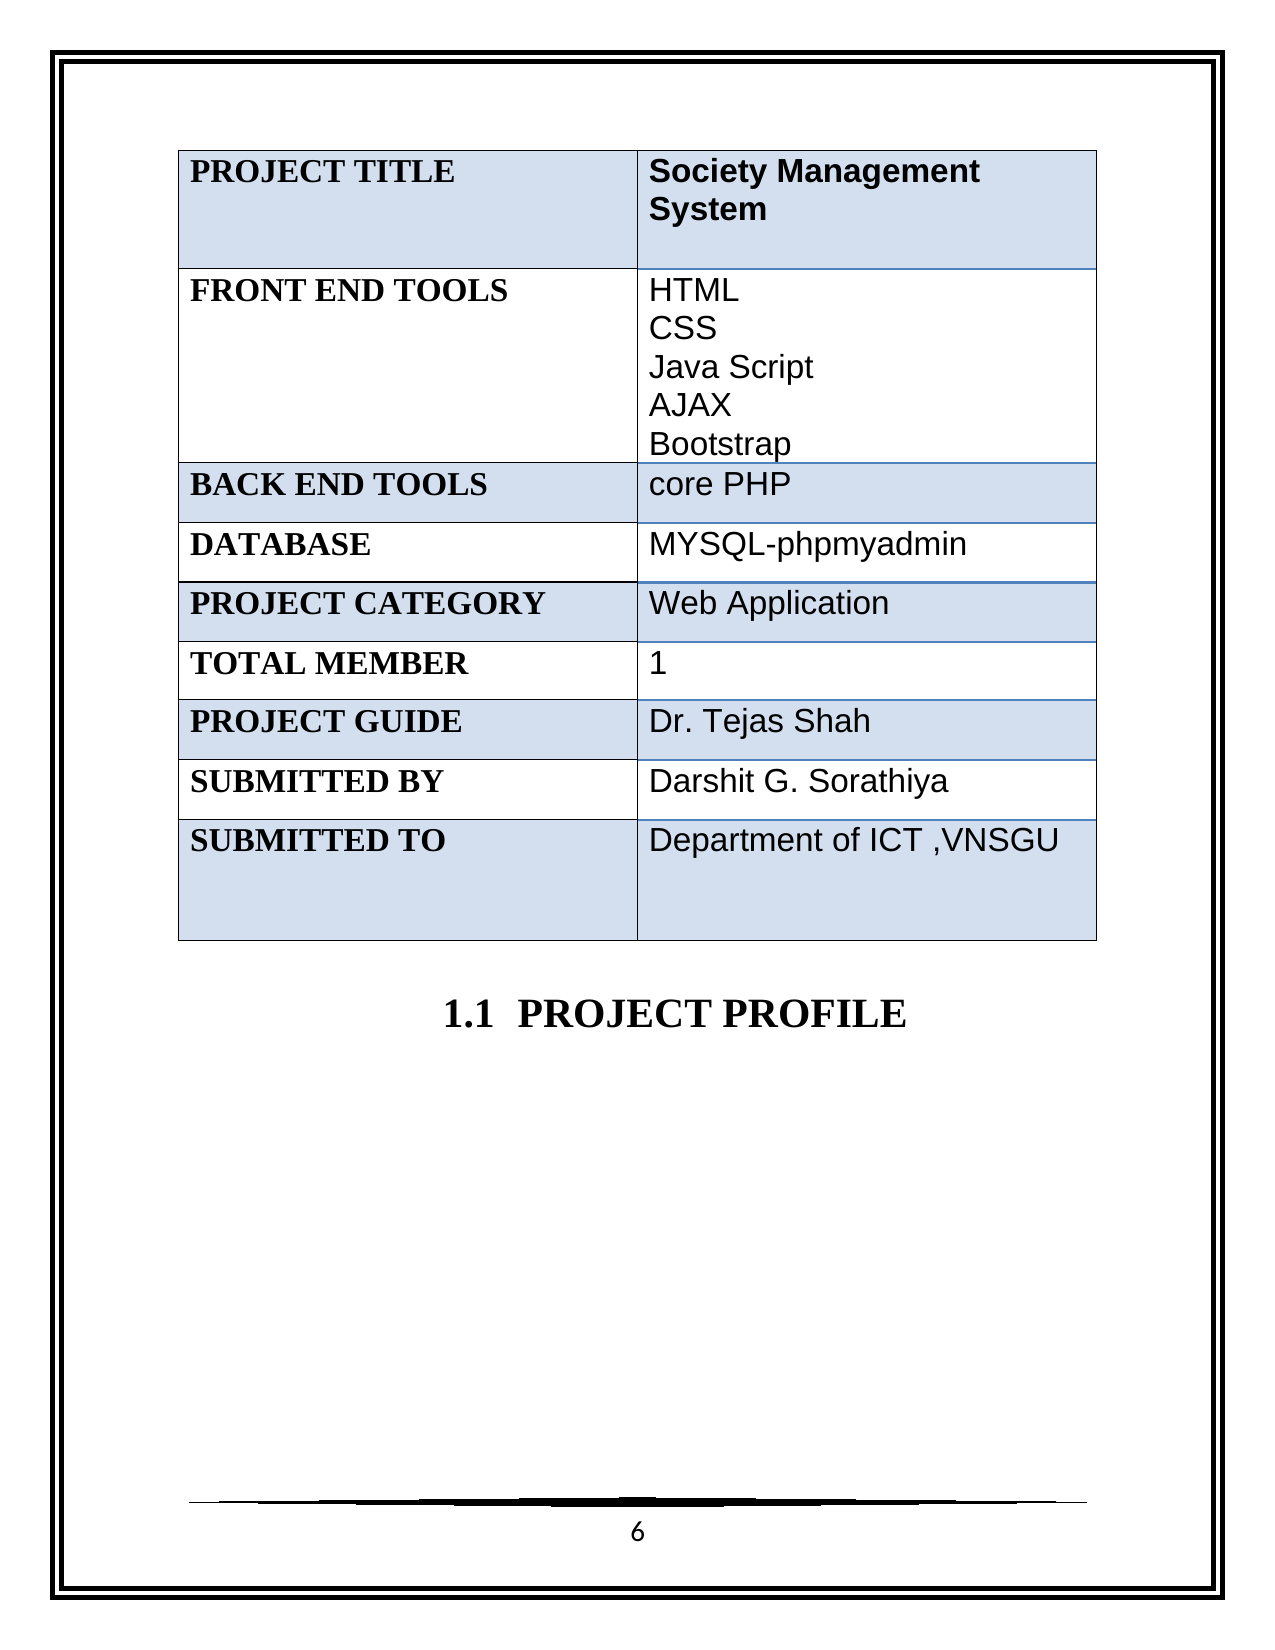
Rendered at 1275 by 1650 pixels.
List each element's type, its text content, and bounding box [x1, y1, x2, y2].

table_cell 1 [638, 643, 1096, 699]
table_cell Department of ICT ,VNSGU [638, 821, 1096, 940]
table_cell SUBMITTED TO [179, 820, 637, 940]
table_cell SUBMITTED BY [179, 760, 637, 818]
table_cell TOTAL MEMBER [179, 642, 637, 699]
table_cell PROJECT CATEGORY [179, 583, 637, 641]
list PROJECT PROFILE [225, 989, 1125, 1037]
table_cell DATABASE [179, 523, 637, 581]
table_cell Darshit G. Sorathiya [638, 761, 1096, 818]
table_cell Web Application [638, 584, 1096, 641]
table_cell MYSQL-phpmyadmin [638, 524, 1096, 581]
table_cell BACK END TOOLS [179, 463, 637, 522]
table_cell HTML CSS Java Script AJAX Bootstrap [638, 270, 1096, 462]
table_cell FRONT END TOOLS [179, 269, 637, 462]
table_cell PROJECT GUIDE [179, 700, 637, 759]
table_cell core PHP [638, 464, 1096, 522]
table_cell Dr. Tejas Shah [638, 701, 1096, 759]
table_header PROJECT TITLE [179, 151, 637, 268]
table_header Society Management System [638, 151, 1096, 268]
